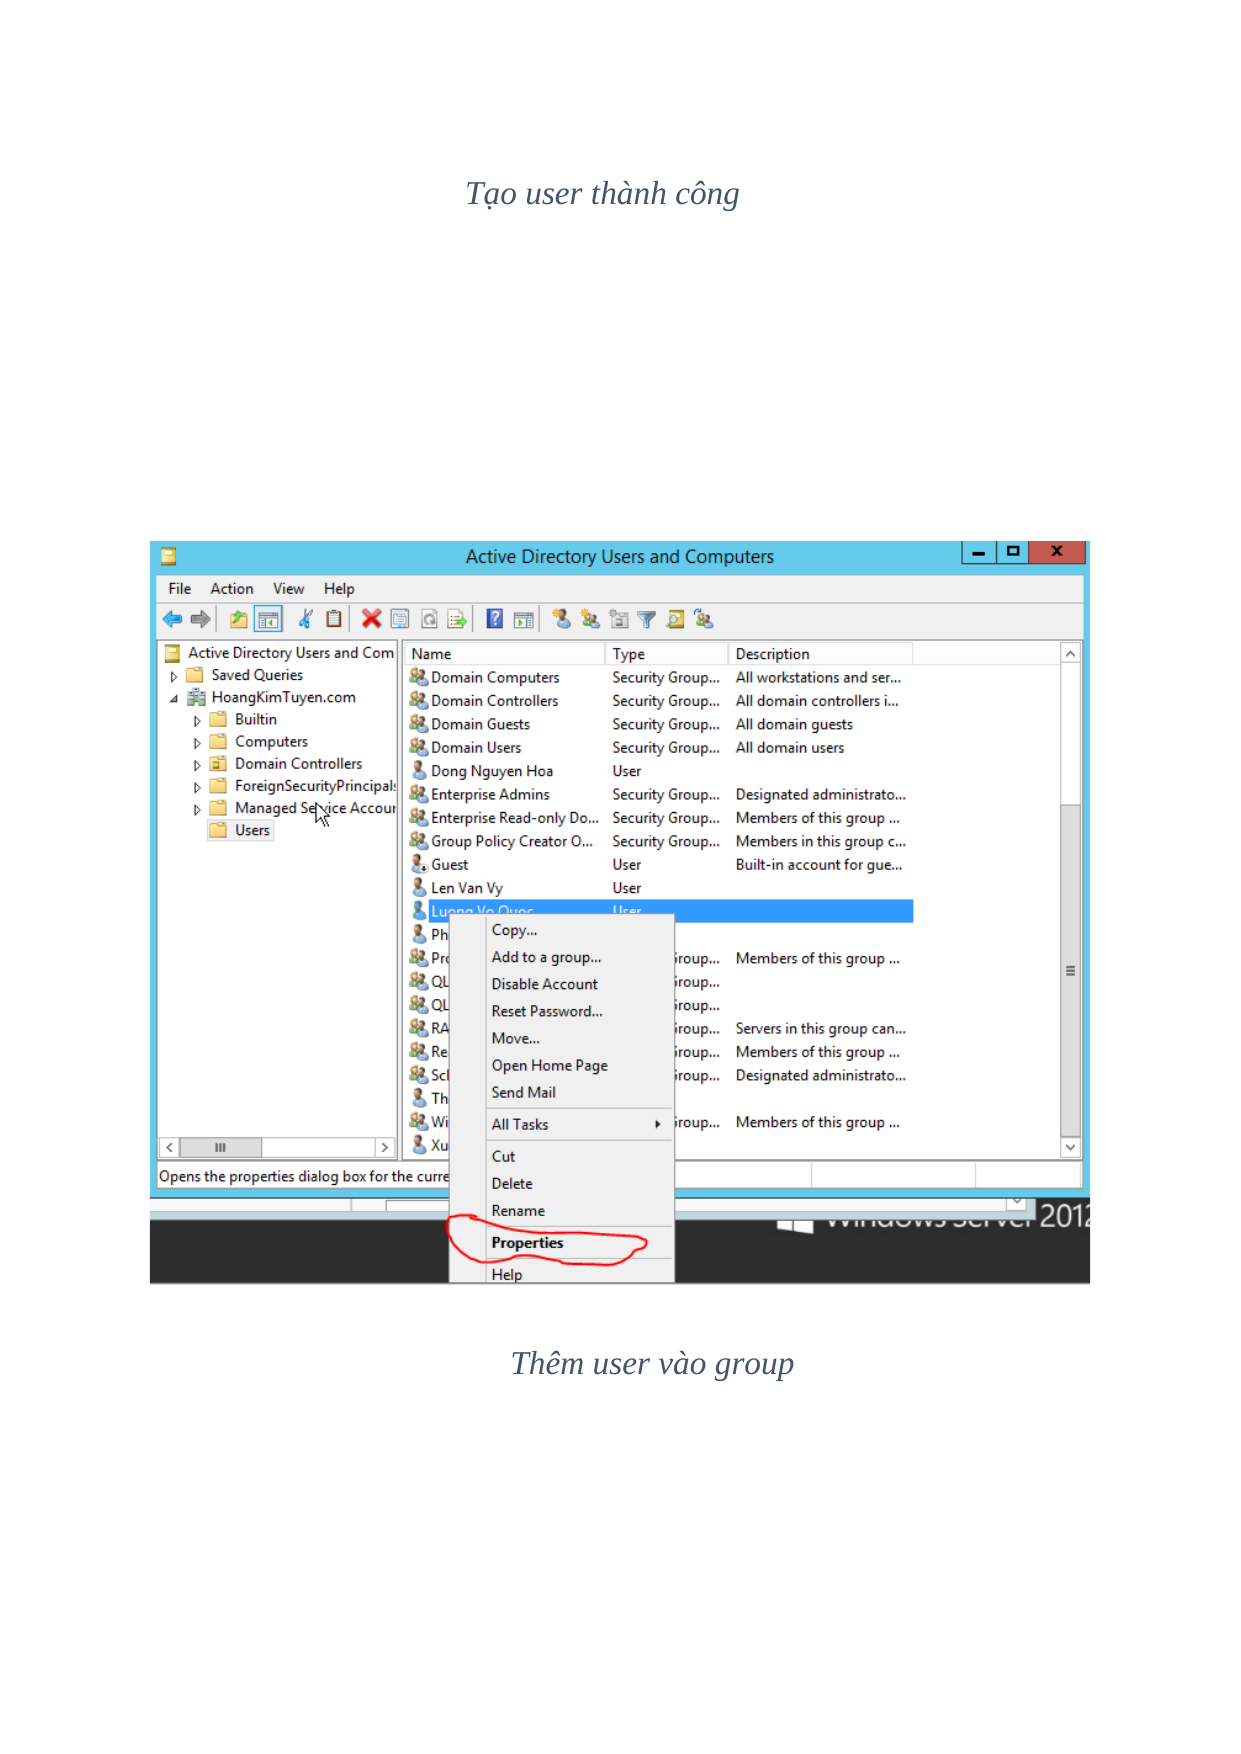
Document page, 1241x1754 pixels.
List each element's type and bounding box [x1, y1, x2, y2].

picture [149, 541, 1091, 1285]
